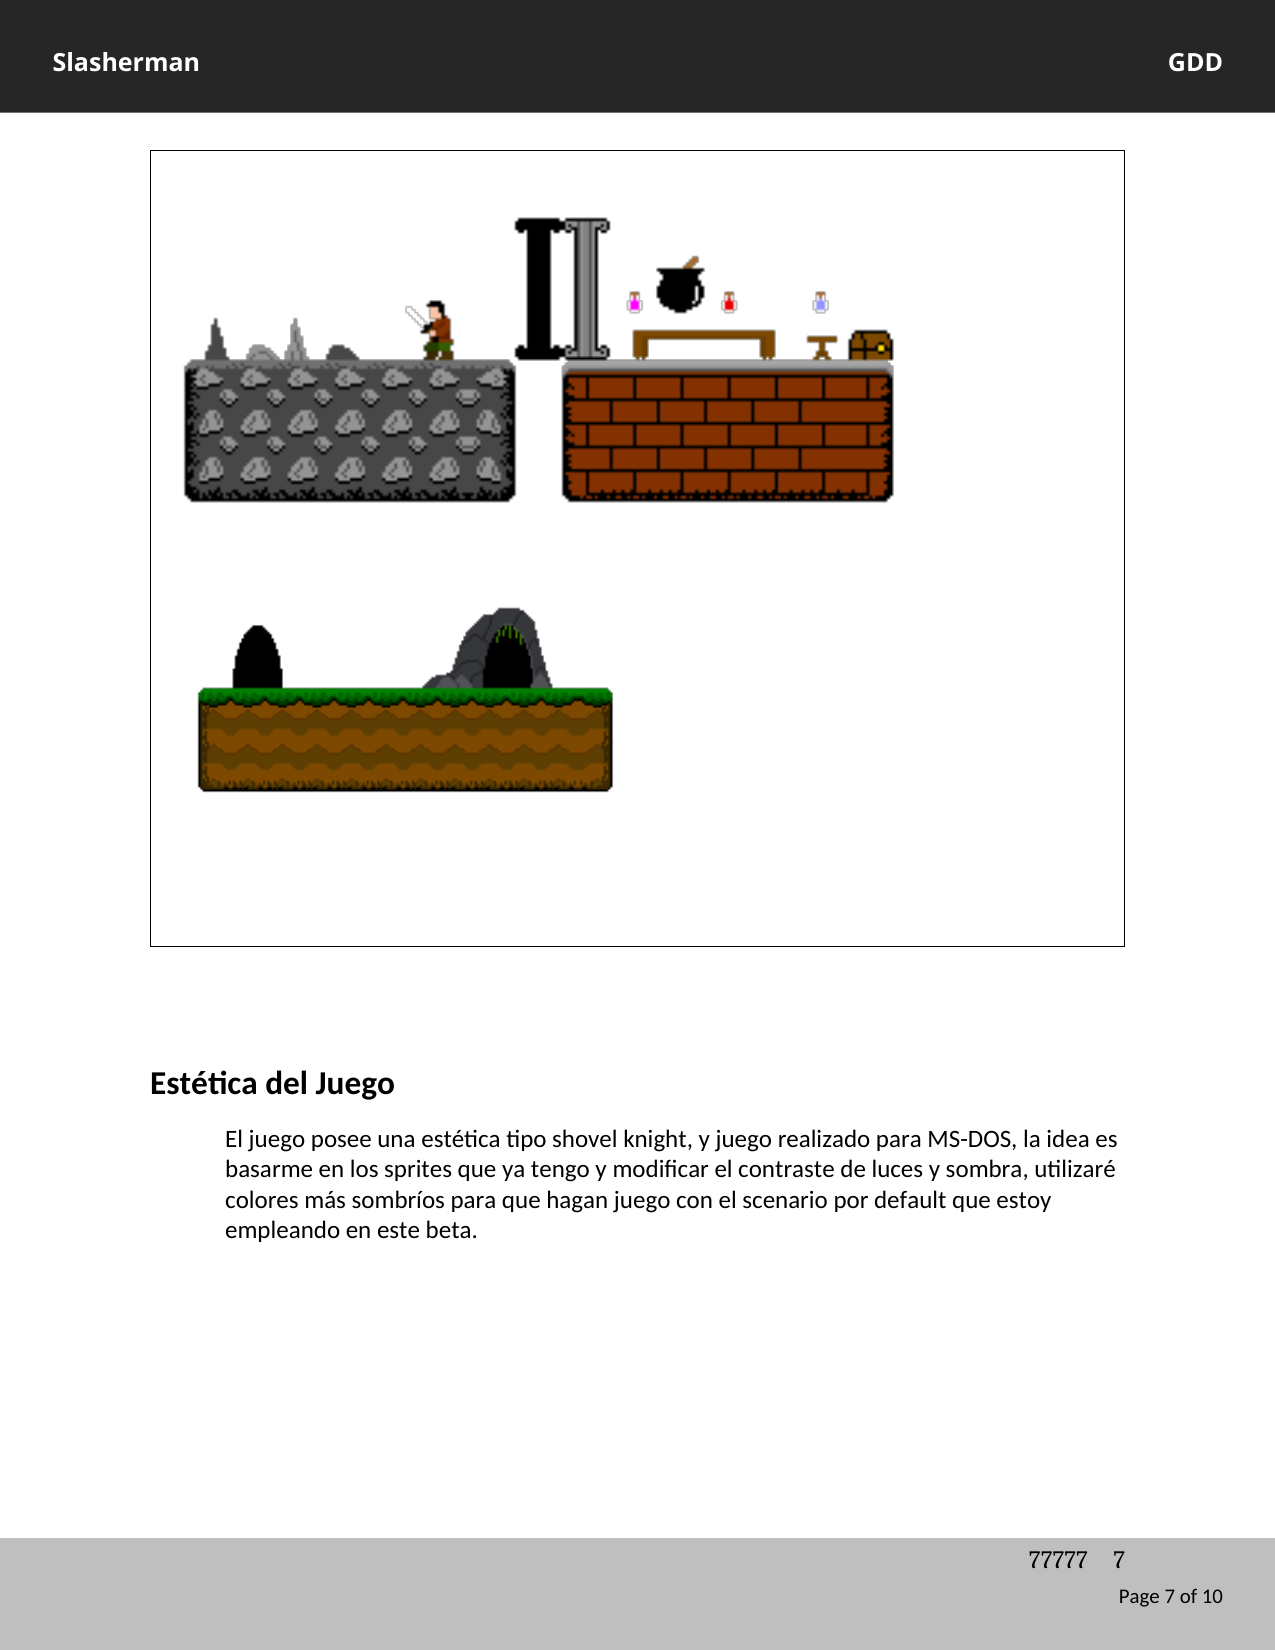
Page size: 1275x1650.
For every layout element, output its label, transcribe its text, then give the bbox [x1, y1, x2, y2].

table_cell [151, 151, 1124, 946]
subtitle Estética del Juego [150, 1062, 1125, 1102]
text El juego posee una estética tipo shovel knight, y juego realizado para MS-DOS, la idea es basarme en los sprites que ya tengo y modificar el contraste de luces y sombra, utilizaré colores más sombríos para que hagan juego con el scenario por default que estoy empleando en este beta. [225, 1123, 1125, 1245]
picture [161, 172, 982, 885]
